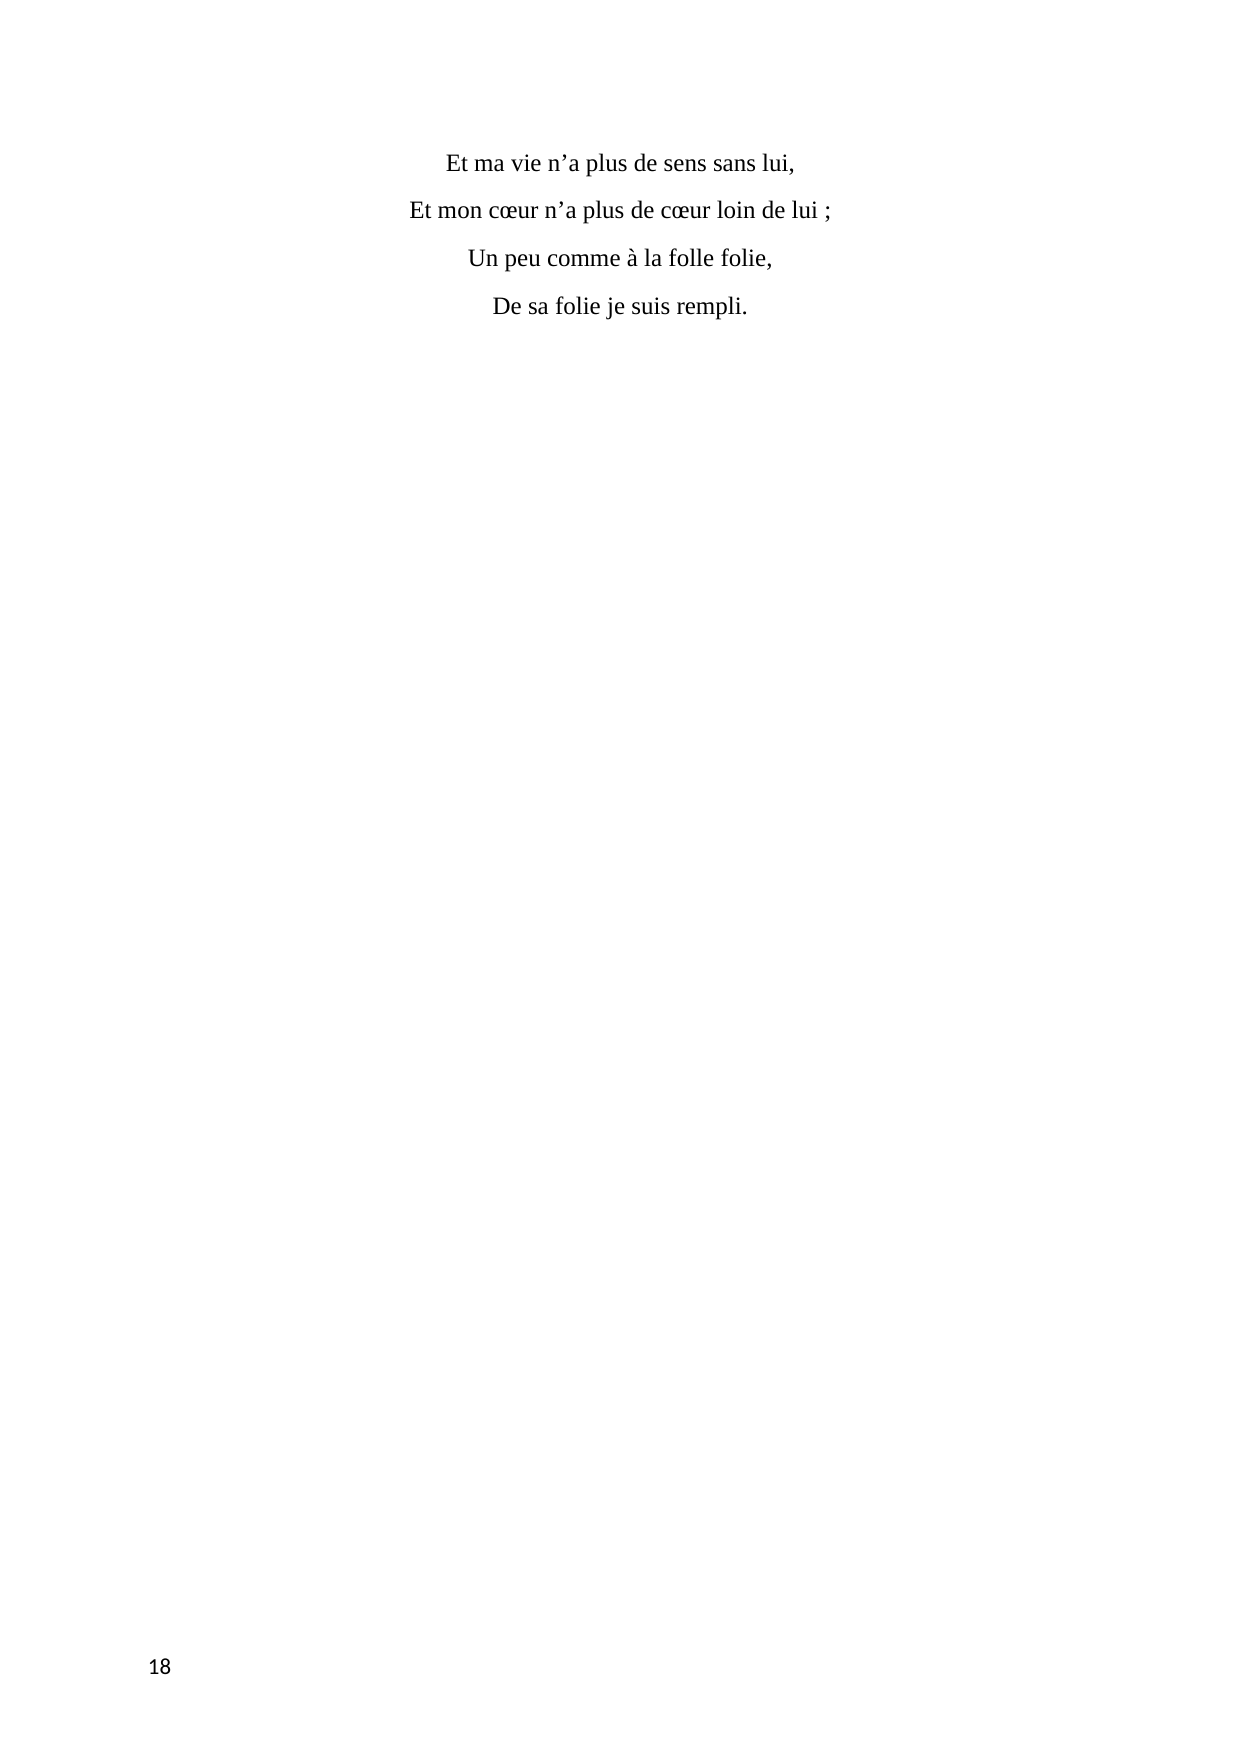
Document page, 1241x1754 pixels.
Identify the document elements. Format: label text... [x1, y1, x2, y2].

text De sa folie je suis rempli. [148, 291, 1093, 319]
text Et mon cœur n’a plus de cœur loin de lui ; [148, 195, 1093, 224]
text Un peu comme à la folle folie, [148, 243, 1093, 272]
text Et ma vie n’a plus de sens sans lui, [148, 148, 1093, 176]
